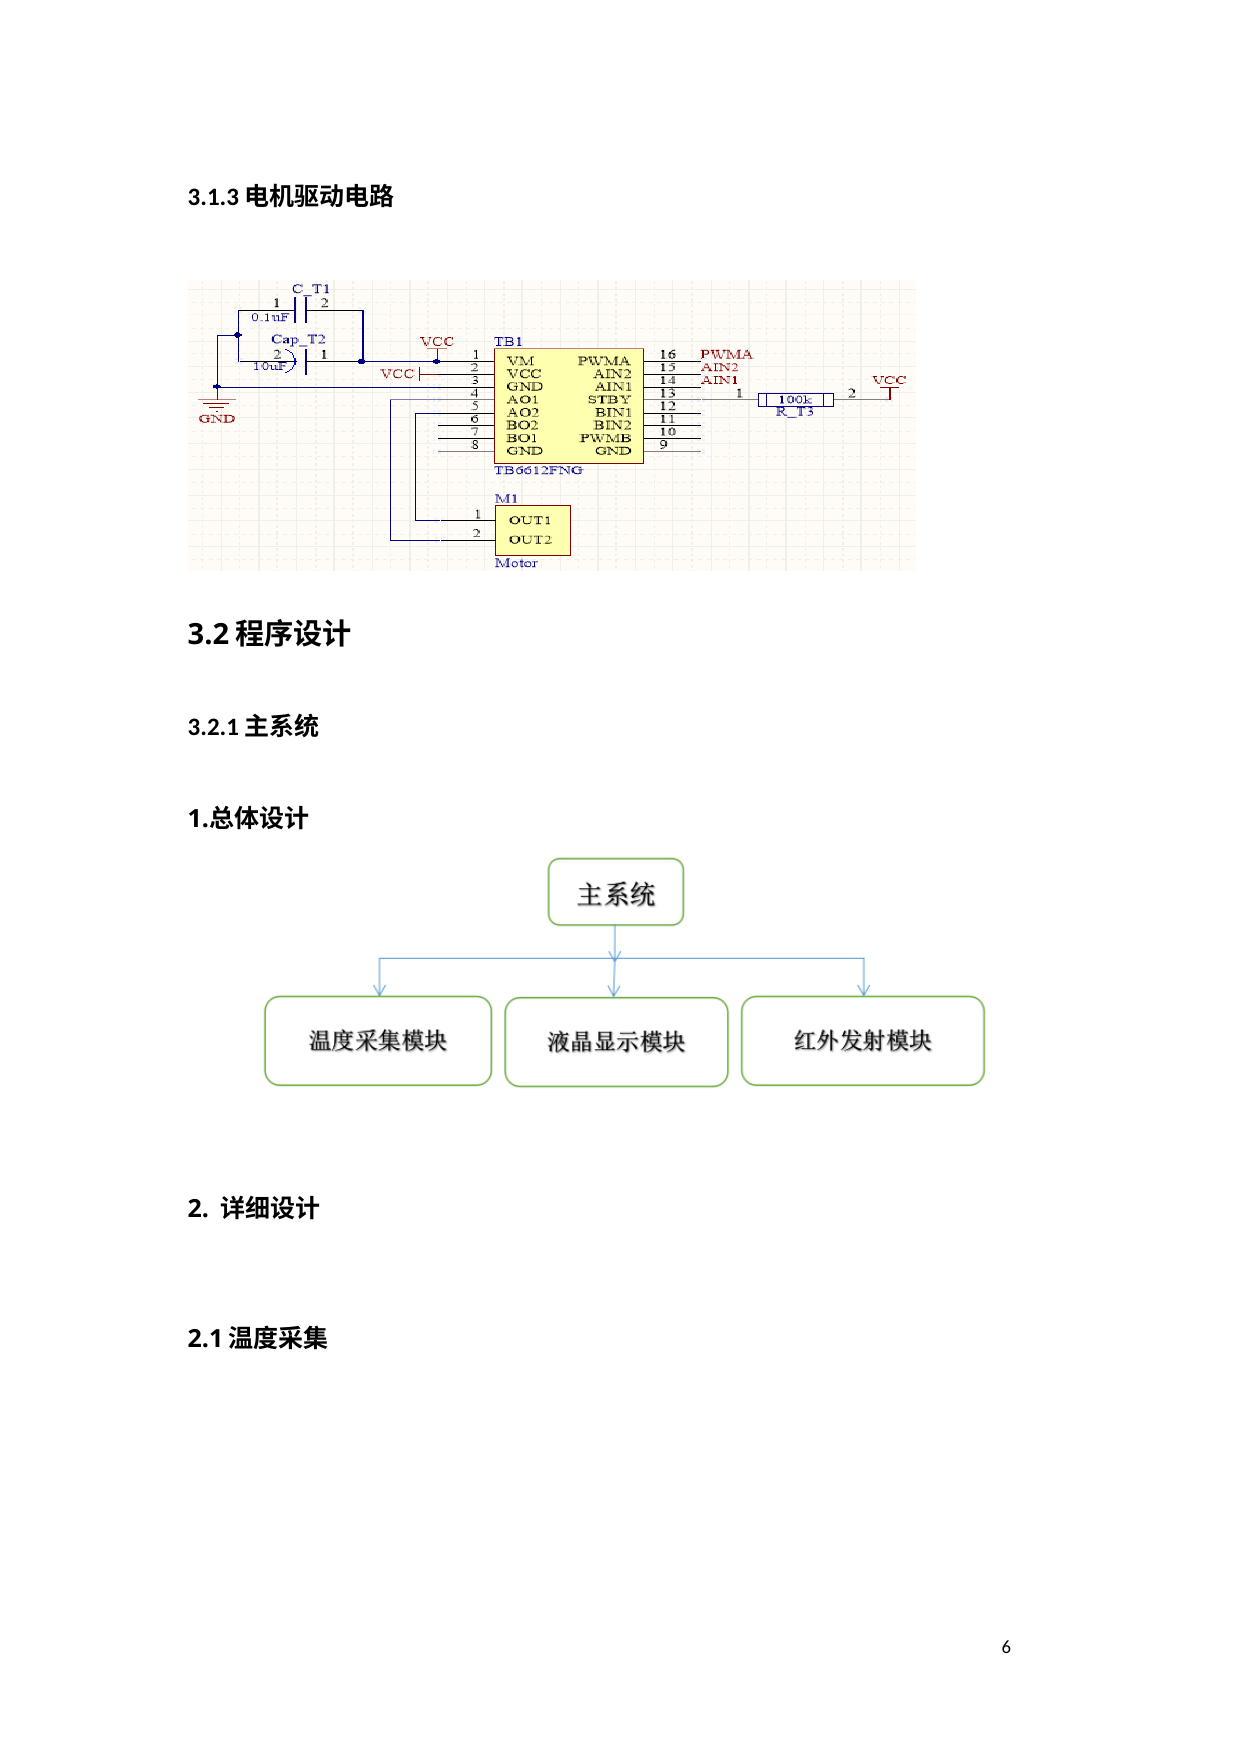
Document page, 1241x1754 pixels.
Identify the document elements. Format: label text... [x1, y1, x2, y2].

text 2.1温度采集 [187, 1304, 1053, 1369]
subtitle 3.1.3电机驱动电路 [187, 162, 1053, 227]
text 1.总体设计 [187, 784, 1053, 848]
picture [187, 848, 1053, 1109]
subtitle 3.2.1主系统 [187, 692, 1053, 757]
subtitle 3.2程序设计 [187, 600, 1053, 665]
picture [187, 280, 916, 571]
list 详细设计 [187, 1174, 1053, 1239]
